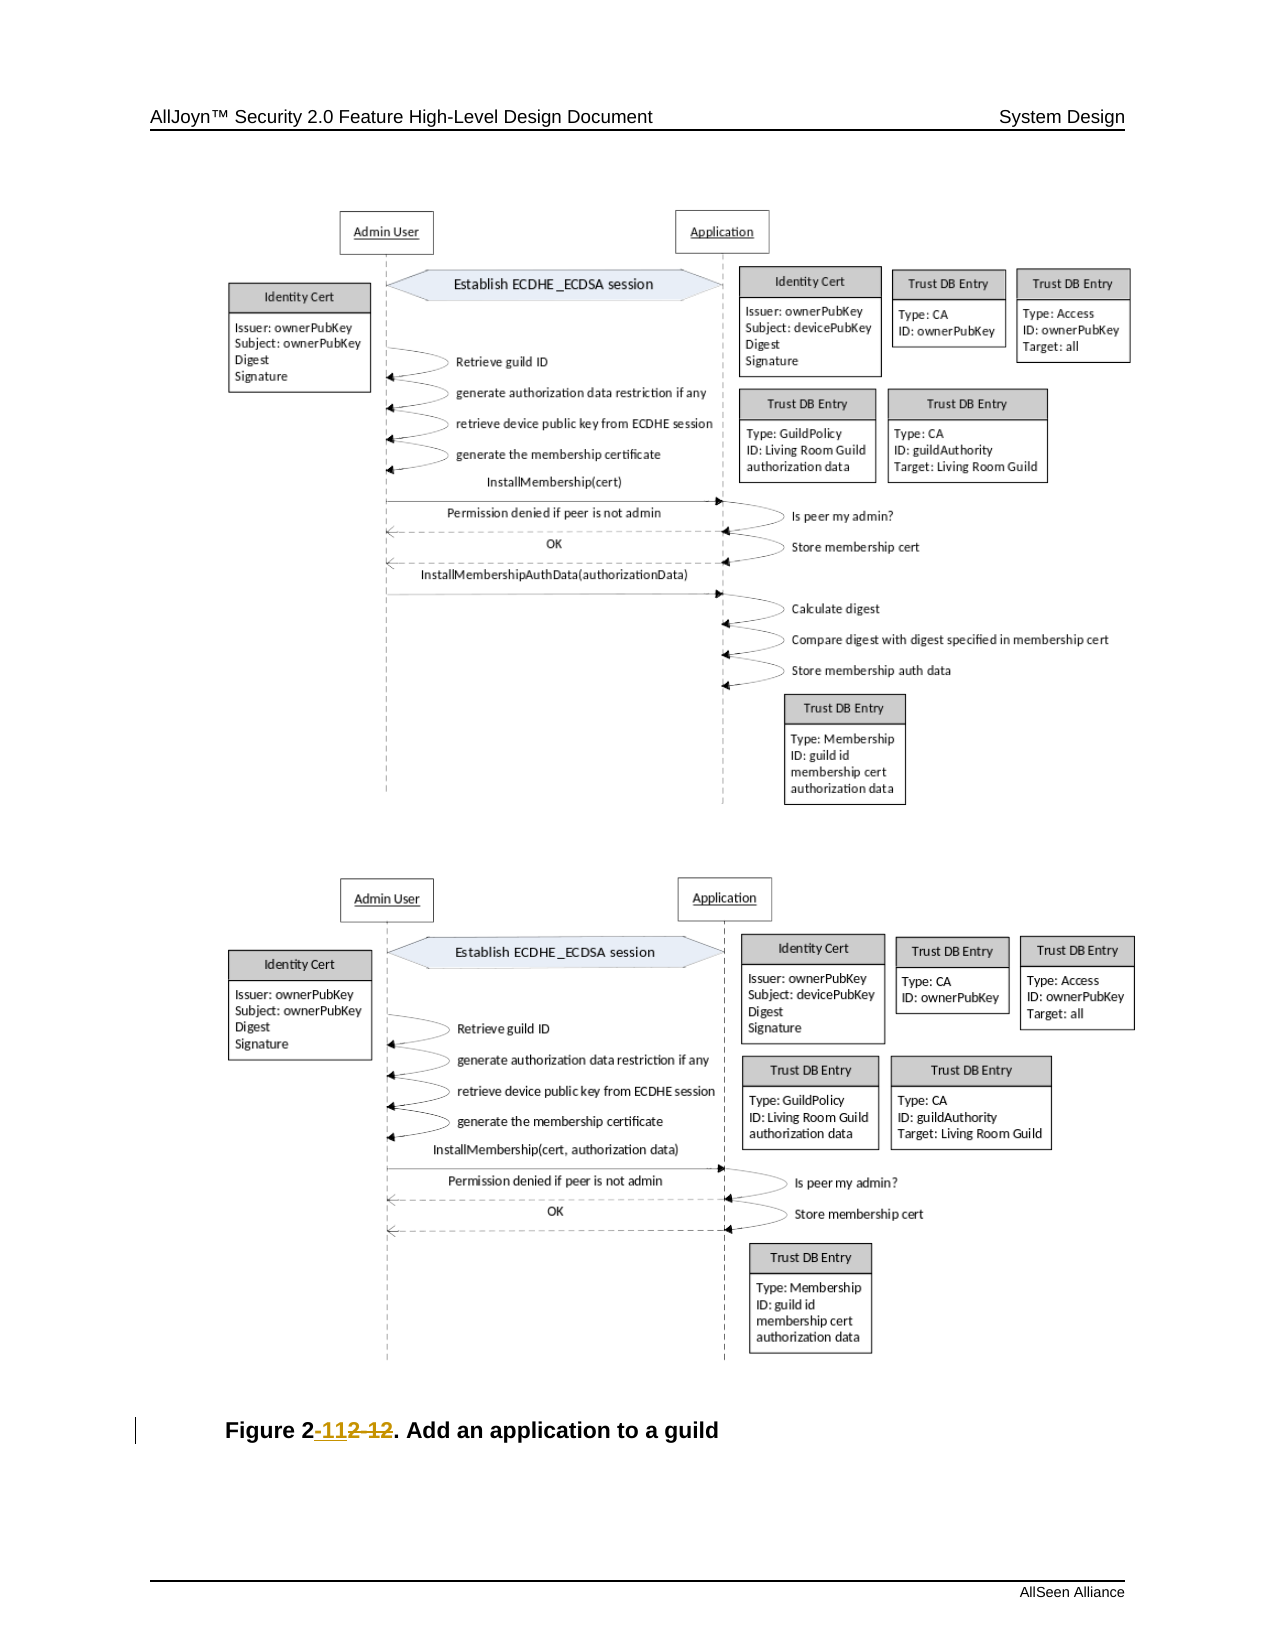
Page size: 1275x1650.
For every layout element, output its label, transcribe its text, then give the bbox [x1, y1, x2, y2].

text Figure 2. Add an application to a guild [225, 1417, 1125, 1443]
